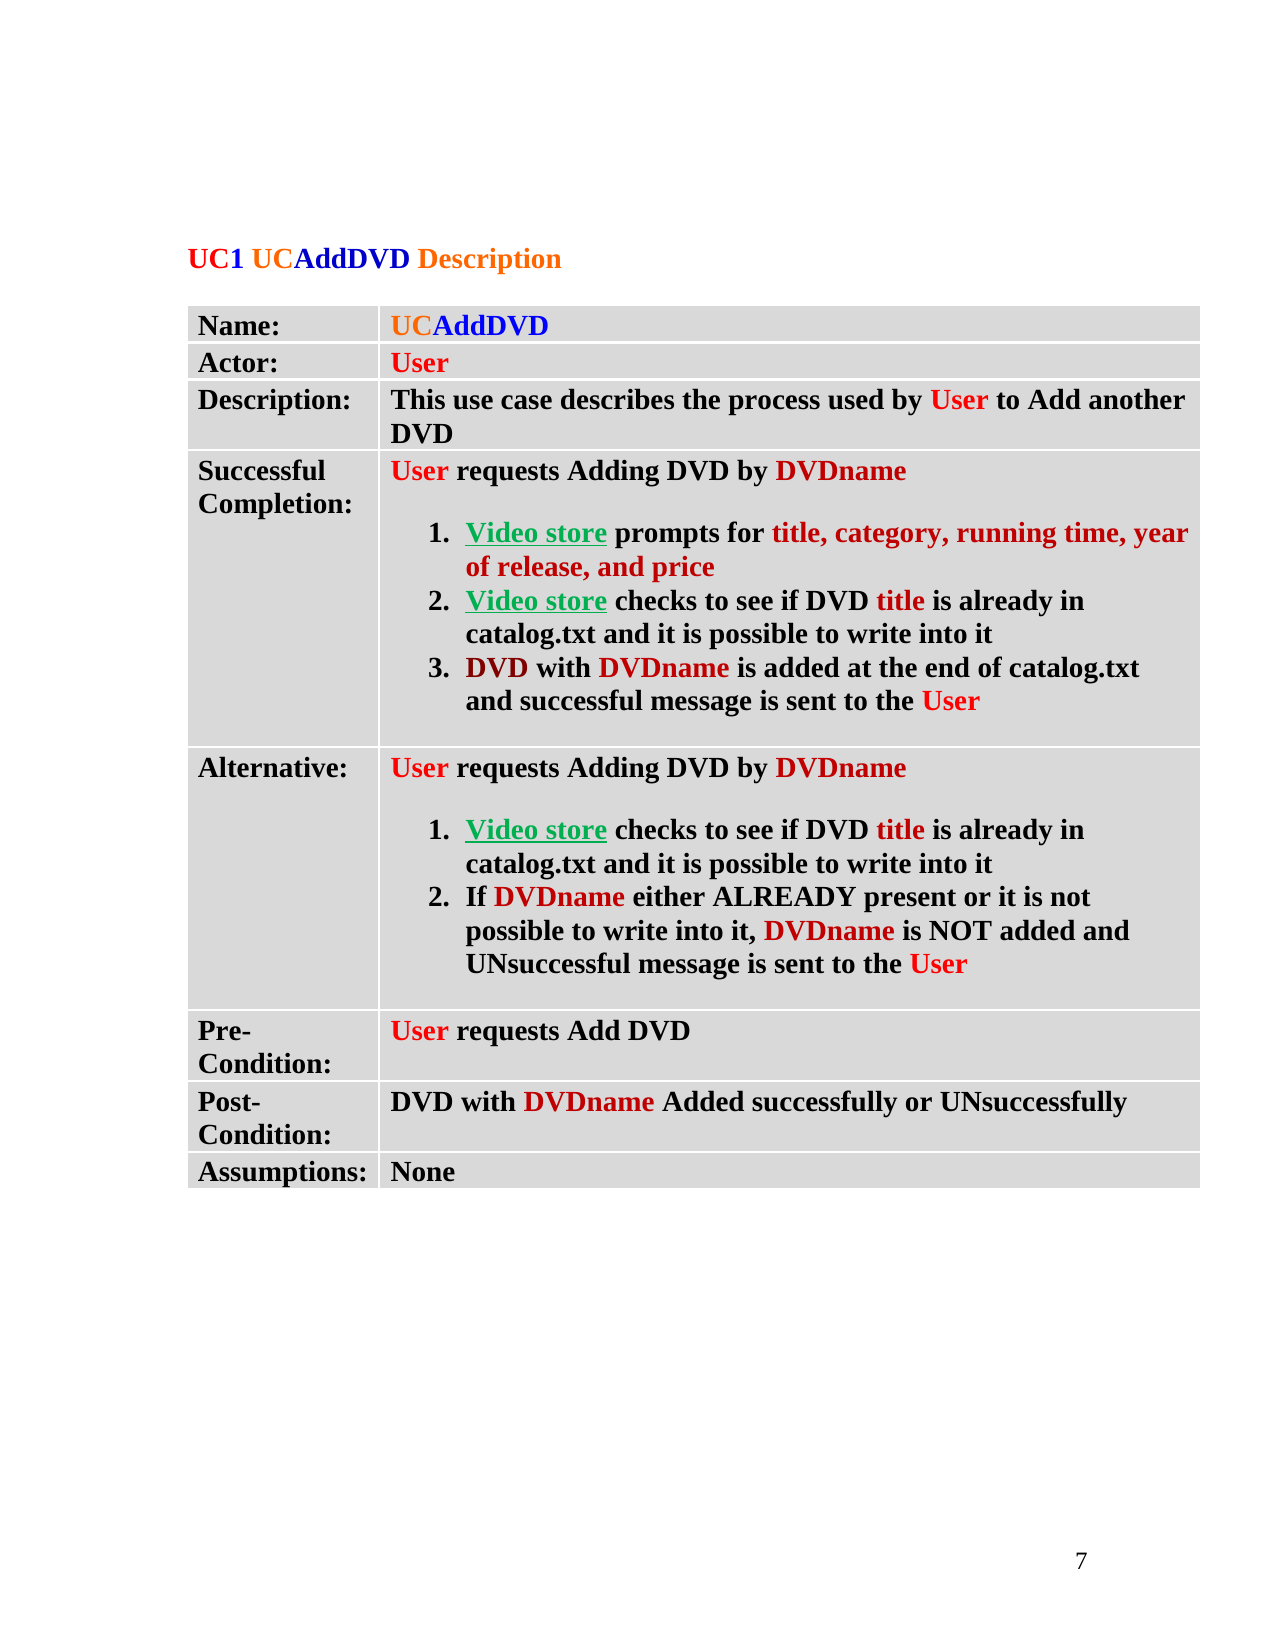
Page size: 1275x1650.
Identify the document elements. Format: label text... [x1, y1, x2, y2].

table_cell Successful Completion: [188, 451, 378, 746]
table_cell Alternative: [188, 748, 378, 1009]
table_cell DVD with DVDname Added successfully or UNsuccessfully [380, 1082, 1200, 1151]
table_cell Pre-Condition: [188, 1011, 378, 1080]
table_cell Actor: [188, 344, 378, 378]
table_cell Description: [188, 381, 378, 449]
table_cell User requests Adding DVD by DVDname Video store prompts for title, category, running time, year of release, and price Video store checks to see if DVD title is already in catalog.txt and it is possible to write into it DVD with DVDname is added at the end of catalog.txt and successful message is sent to the User [380, 451, 1200, 746]
table_header Name: [188, 306, 378, 341]
table_cell Assumptions: [188, 1153, 378, 1188]
table_cell None [380, 1153, 1200, 1188]
table_cell User requests Add DVD [380, 1011, 1200, 1080]
text UC1 UCAddDVD Description [187, 241, 1087, 275]
table_header UCAddDVD [380, 306, 1200, 341]
table_cell This use case describes the process used by User to Add another DVD [380, 381, 1200, 449]
table_cell Post-Condition: [188, 1082, 378, 1151]
table_cell User [380, 344, 1200, 378]
table_cell User requests Adding DVD by DVDname Video store checks to see if DVD title is already in catalog.txt and it is possible to write into it If DVDname either ALREADY present or it is not possible to write into it, DVDname is NOT added and UNsuccessful message is sent to the User [380, 748, 1200, 1009]
